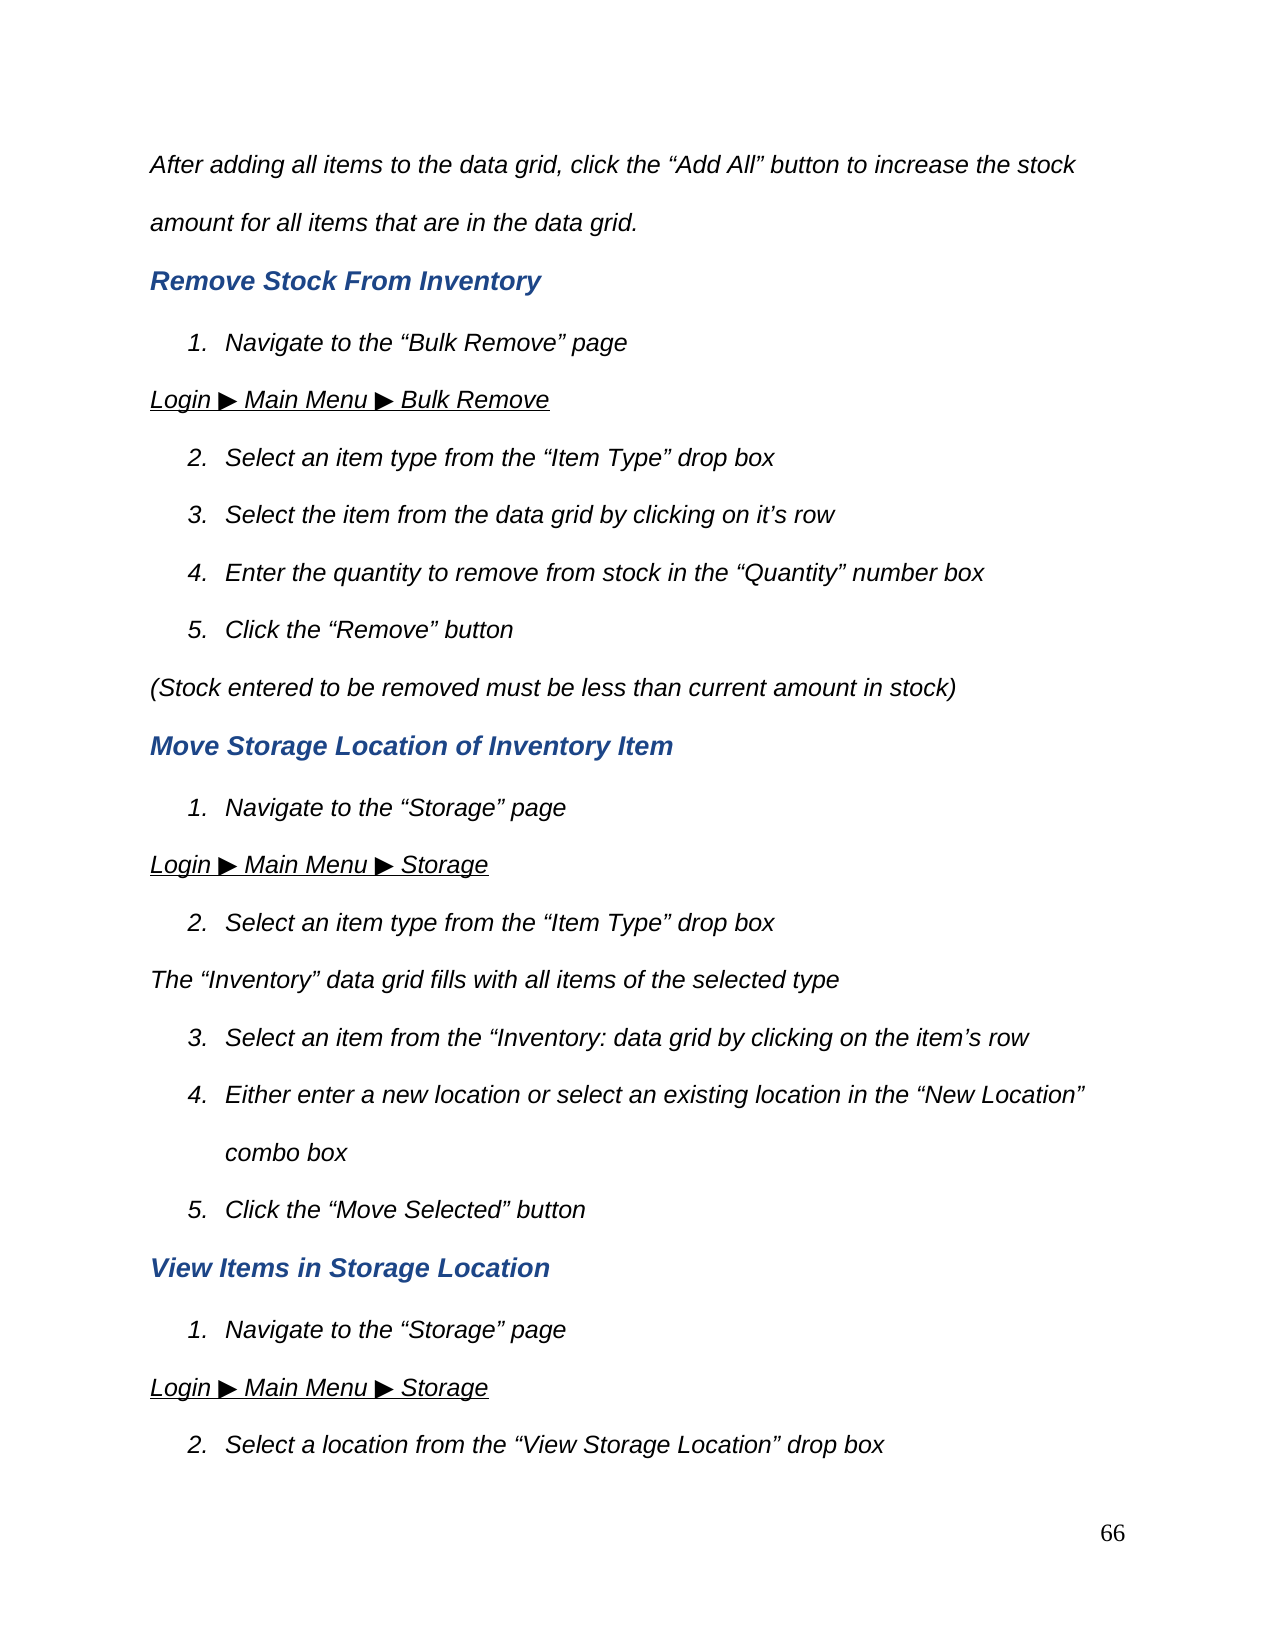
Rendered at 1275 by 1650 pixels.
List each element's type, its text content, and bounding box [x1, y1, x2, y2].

list Select a location from the “View Storage Location” drop box [187, 1430, 1125, 1459]
list Click the “Move Selected” button [187, 1195, 1125, 1224]
text After adding all items to the data grid, click the “Add All” button to increase the stock amount for all items that are in the data grid. [150, 150, 1125, 236]
text Remove Stock From Inventory [150, 265, 1125, 296]
list Select the item from the data grid by clicking on it’s row [187, 500, 1125, 529]
text View Items in Storage Location [150, 1252, 1125, 1284]
list Select an item type from the “Item Type” drop box [187, 907, 1125, 936]
list Either enter a new location or select an existing location in the “New Location” combo box [187, 1080, 1125, 1166]
text (Stock entered to be removed must be less than current amount in stock) [150, 672, 1125, 701]
text Move Storage Location of Inventory Item [150, 730, 1125, 761]
list Navigate to the “Bulk Remove” page [187, 327, 1125, 356]
list Enter the quantity to remove from stock in the “Quantity” number box [187, 557, 1125, 586]
text Login ▶ Main Menu ▶ Storage [150, 850, 1125, 879]
text The “Inventory” data grid fills with all items of the selected type [150, 965, 1125, 994]
list Navigate to the “Storage” page [187, 792, 1125, 821]
text Login ▶ Main Menu ▶ Storage [150, 1372, 1125, 1401]
list Click the “Remove” button [187, 615, 1125, 644]
list Select an item from the “Inventory: data grid by clicking on the item’s row [187, 1022, 1125, 1051]
text Login ▶ Main Menu ▶ Bulk Remove [150, 385, 1125, 414]
list Select an item type from the “Item Type” drop box [187, 442, 1125, 471]
list Navigate to the “Storage” page [187, 1315, 1125, 1344]
